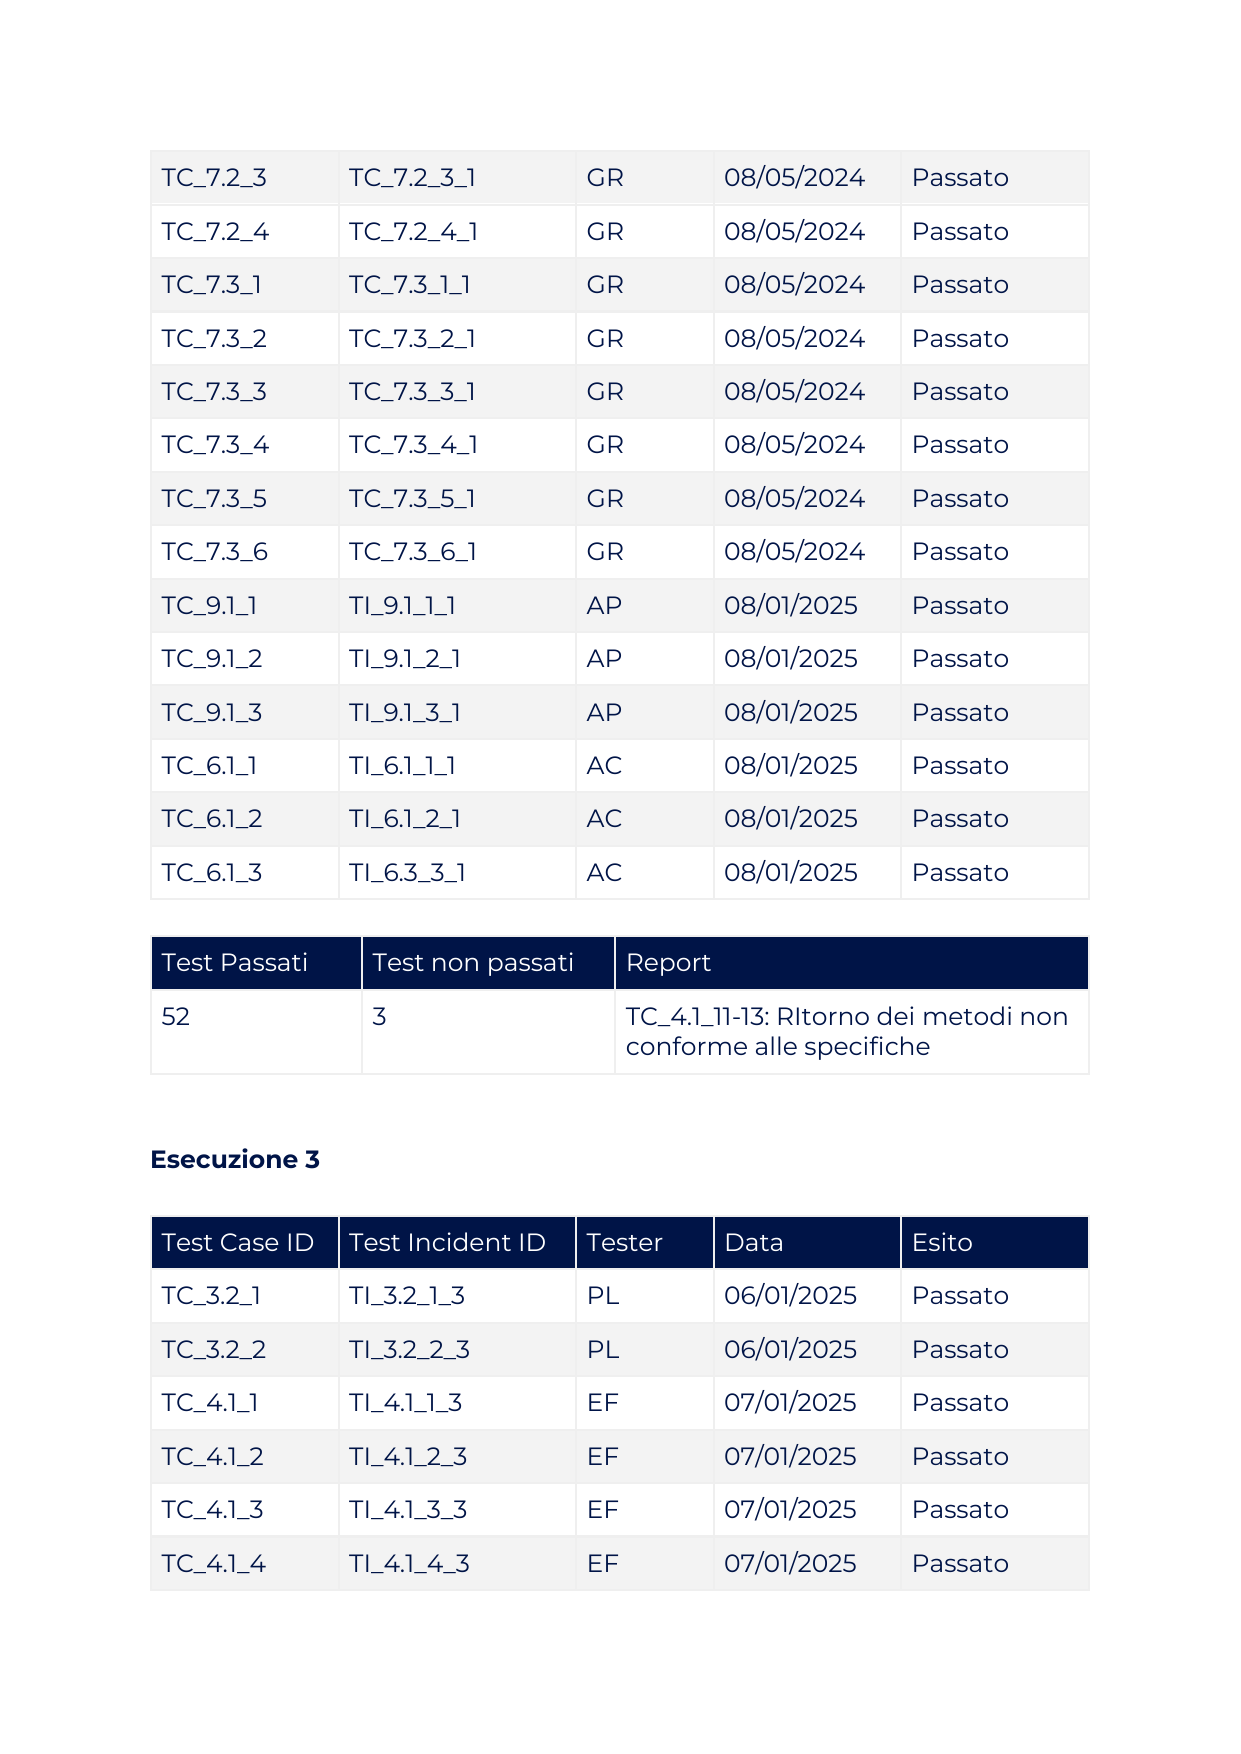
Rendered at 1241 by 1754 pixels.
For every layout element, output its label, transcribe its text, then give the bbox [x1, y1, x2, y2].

table_cell TC_6.1_1 [152, 740, 338, 791]
table_cell TC_7.3_5 [152, 473, 338, 524]
table_cell Passato [902, 1431, 1088, 1482]
table_cell 07/01/2025 [715, 1431, 900, 1482]
table_cell Passato [902, 740, 1088, 791]
table_cell 08/01/2025 [715, 580, 900, 631]
table_cell EF [577, 1484, 713, 1535]
table_cell Passato [902, 1377, 1088, 1428]
table_cell PL [577, 1270, 713, 1322]
table_cell TI_6.1_1_1 [340, 740, 575, 791]
table_header Test Case ID [152, 1217, 338, 1268]
table_header Report [616, 937, 1088, 989]
table_cell TI_3.2_2_3 [340, 1324, 575, 1375]
table_cell TC_7.3_2 [152, 313, 338, 364]
table_cell 08/05/2024 [715, 313, 900, 364]
table_cell TC_7.3_3 [152, 366, 338, 417]
table_cell 08/05/2024 [715, 526, 900, 577]
table_cell AC [577, 847, 713, 898]
table_cell 08/01/2025 [715, 740, 900, 791]
table_cell TI_4.1_1_3 [340, 1377, 575, 1428]
table_cell TC_7.3_2_1 [340, 313, 575, 364]
table_cell TC_4.1_1 [152, 1377, 338, 1428]
table_cell TI_4.1_3_3 [340, 1484, 575, 1535]
table_cell TI_9.1_2_1 [340, 633, 575, 684]
table_header Esito [902, 1217, 1088, 1268]
table_cell TC_7.2_4_1 [340, 206, 575, 257]
table_cell Passato [902, 419, 1088, 471]
table_cell PL [577, 1324, 713, 1375]
table_cell TC_7.2_3 [152, 152, 338, 203]
table_cell Passato [902, 1484, 1088, 1535]
table_cell 52 [152, 991, 361, 1073]
table_cell TI_9.1_3_1 [340, 686, 575, 738]
table_cell TC_6.1_3 [152, 847, 338, 898]
table_cell TC_7.3_1 [152, 259, 338, 310]
table_cell AP [577, 686, 713, 738]
table_cell TC_9.1_3 [152, 686, 338, 738]
table_header Tester [577, 1217, 713, 1268]
table_cell TC_4.1_3 [152, 1484, 338, 1535]
table_cell TC_4.1_11-13: RItorno dei metodi non conforme alle specifiche [616, 991, 1088, 1073]
table_cell TC_3.2_2 [152, 1324, 338, 1375]
table_cell TC_7.3_5_1 [340, 473, 575, 524]
table_cell TC_7.3_1_1 [340, 259, 575, 310]
table_cell TI_6.1_2_1 [340, 793, 575, 845]
table_cell TC_6.1_2 [152, 793, 338, 845]
table_cell GR [577, 313, 713, 364]
table_cell TC_7.2_3_1 [340, 152, 575, 203]
table_cell Passato [902, 152, 1088, 203]
table_cell 07/01/2025 [715, 1484, 900, 1535]
table_cell AP [577, 633, 713, 684]
table_cell TC_9.1_2 [152, 633, 338, 684]
table_cell 07/01/2025 [715, 1377, 900, 1428]
table_cell EF [577, 1431, 713, 1482]
table_cell Passato [902, 366, 1088, 417]
table_cell 08/05/2024 [715, 152, 900, 203]
table_cell GR [577, 366, 713, 417]
table_cell 06/01/2025 [715, 1270, 900, 1322]
table_cell EF [577, 1538, 713, 1589]
table_cell TI_3.2_1_3 [340, 1270, 575, 1322]
table_cell TC_3.2_1 [152, 1270, 338, 1322]
table_cell 08/05/2024 [715, 366, 900, 417]
table_cell Passato [902, 526, 1088, 577]
table_cell AP [577, 580, 713, 631]
table_cell Passato [902, 793, 1088, 845]
table_cell TC_7.3_6 [152, 526, 338, 577]
table_cell 07/01/2025 [715, 1538, 900, 1589]
table_header Test non passati [363, 937, 614, 989]
table_cell TC_7.3_3_1 [340, 366, 575, 417]
table_cell 08/05/2024 [715, 419, 900, 471]
text Esecuzione 3 [150, 1145, 1090, 1175]
table_cell 08/05/2024 [715, 206, 900, 257]
table_cell Passato [902, 206, 1088, 257]
table_cell TC_9.1_1 [152, 580, 338, 631]
table_cell AC [577, 793, 713, 845]
table_cell GR [577, 206, 713, 257]
table_cell Passato [902, 847, 1088, 898]
table_cell TI_4.1_2_3 [340, 1431, 575, 1482]
table_cell 3 [363, 991, 614, 1073]
table_cell TI_6.3_3_1 [340, 847, 575, 898]
table_header Test Passati [152, 937, 361, 989]
table_cell GR [577, 152, 713, 203]
table_cell TC_7.3_4 [152, 419, 338, 471]
table_cell Passato [902, 1270, 1088, 1322]
table_cell Passato [902, 1538, 1088, 1589]
table_cell 08/01/2025 [715, 793, 900, 845]
table_cell AC [577, 740, 713, 791]
table_cell Passato [902, 633, 1088, 684]
table_cell Passato [902, 259, 1088, 310]
table_cell TC_7.2_4 [152, 206, 338, 257]
table_header Test Incident ID [340, 1217, 575, 1268]
table_cell TC_4.1_2 [152, 1431, 338, 1482]
table_cell 08/01/2025 [715, 847, 900, 898]
table_cell TC_7.3_6_1 [340, 526, 575, 577]
table_cell Passato [902, 686, 1088, 738]
table_cell GR [577, 473, 713, 524]
table_cell 08/05/2024 [715, 259, 900, 310]
table_cell 08/01/2025 [715, 633, 900, 684]
table_cell TI_4.1_4_3 [340, 1538, 575, 1589]
table_cell GR [577, 259, 713, 310]
table_cell 08/01/2025 [715, 686, 900, 738]
table_cell GR [577, 419, 713, 471]
table_cell EF [577, 1377, 713, 1428]
table_cell GR [577, 526, 713, 577]
table_cell Passato [902, 1324, 1088, 1375]
table_header Data [715, 1217, 900, 1268]
table_cell TI_9.1_1_1 [340, 580, 575, 631]
table_cell Passato [902, 473, 1088, 524]
table_cell Passato [902, 313, 1088, 364]
table_cell TC_7.3_4_1 [340, 419, 575, 471]
table_cell 08/05/2024 [715, 473, 900, 524]
table_cell TC_4.1_4 [152, 1538, 338, 1589]
table_cell 06/01/2025 [715, 1324, 900, 1375]
table_cell Passato [902, 580, 1088, 631]
